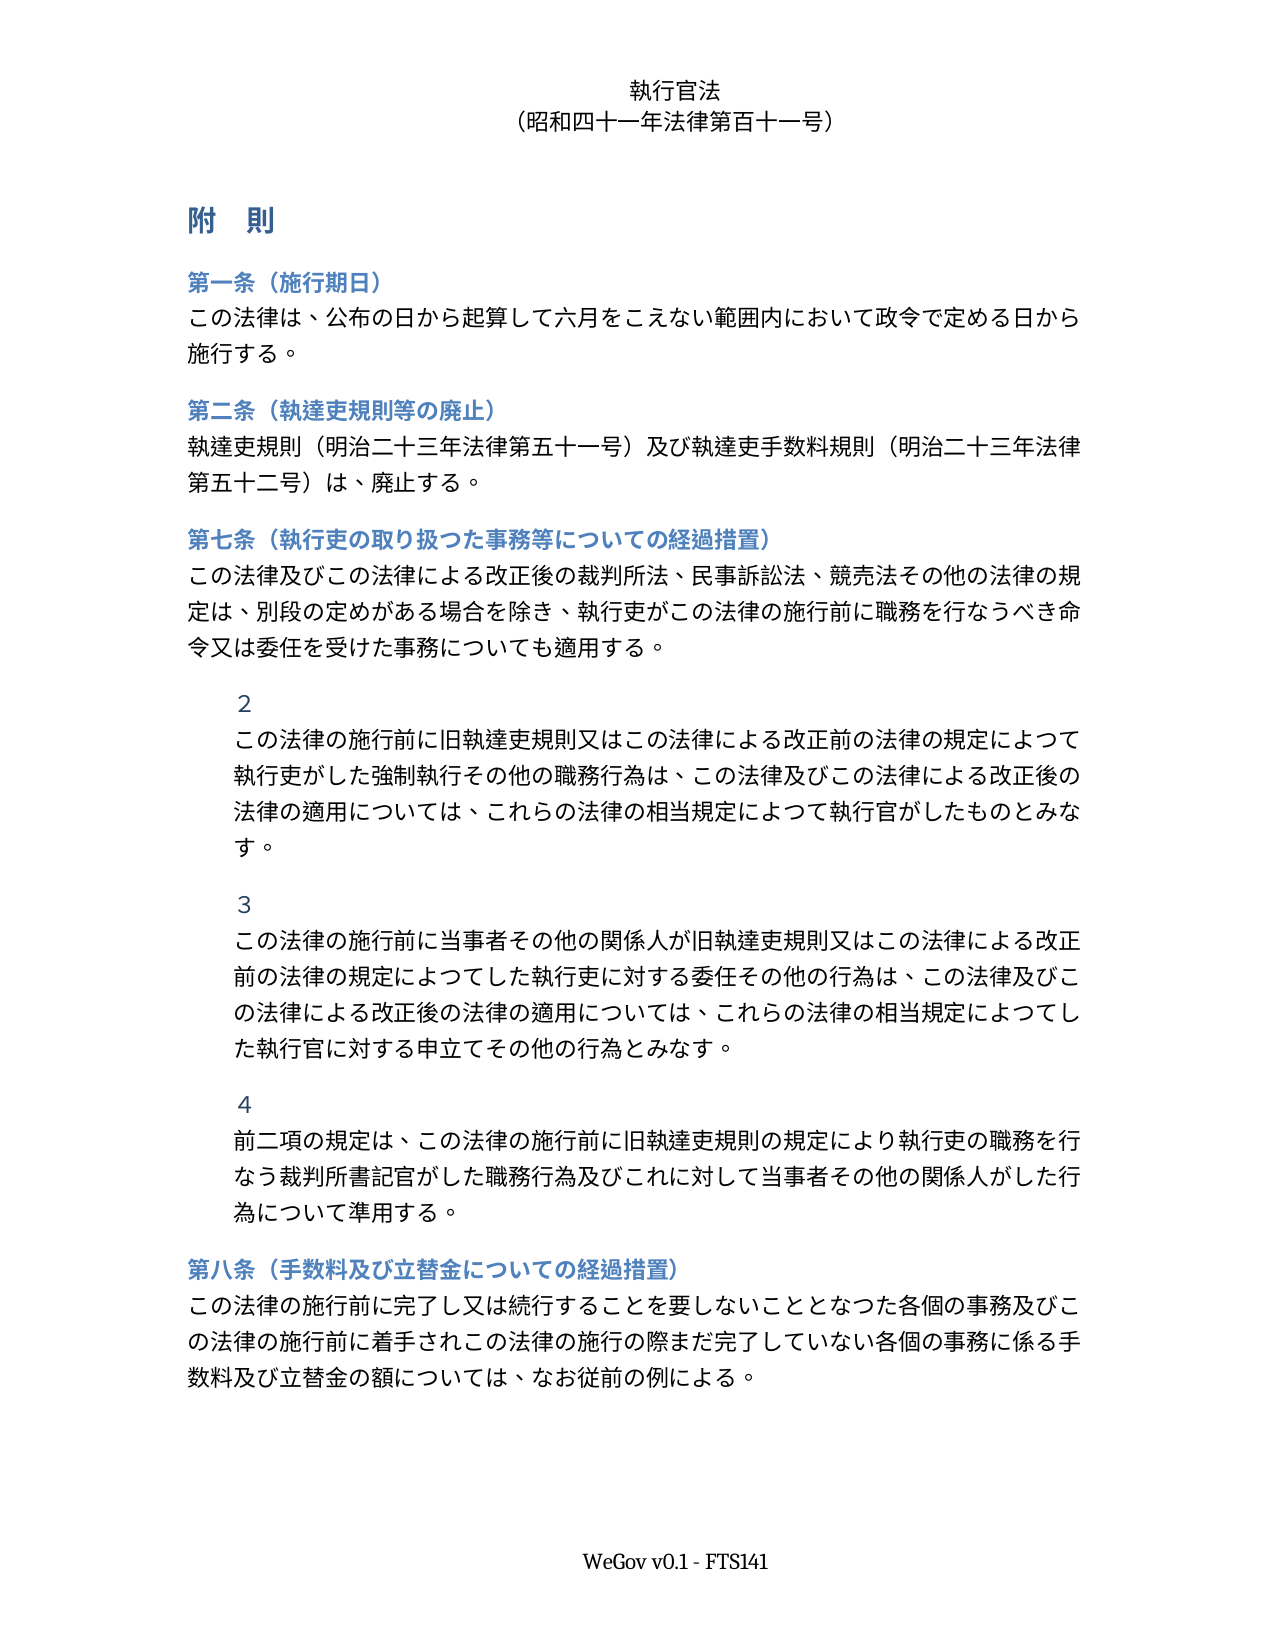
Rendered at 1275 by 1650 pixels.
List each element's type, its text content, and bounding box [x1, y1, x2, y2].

subtitle 附 則 [187, 200, 1087, 240]
subtitle ４ [233, 1089, 1087, 1121]
subtitle ２ [233, 688, 1087, 719]
text 前二項の規定は、この法律の施行前に旧執達吏規則の規定により執行吏の職務を行なう裁判所書記官がした職務行為及びこれに対して当事者その他の関係人がした行為について準用する。 [233, 1125, 1087, 1228]
text この法律及びこの法律による改正後の裁判所法、民事訴訟法、競売法その他の法律の規定は、別段の定めがある場合を除き、執行吏がこの法律の施行前に職務を行なうべき命令又は委任を受けた事務についても適用する。 [187, 560, 1087, 663]
subtitle 第七条（執行吏の取り扱つた事務等についての経過措置） [187, 524, 1087, 555]
subtitle ３ [233, 889, 1087, 920]
text この法律の施行前に完了し又は続行することを要しないこととなつた各個の事務及びこの法律の施行前に着手されこの法律の施行の際まだ完了していない各個の事務に係る手数料及び立替金の額については、なお従前の例による。 [187, 1290, 1087, 1393]
subtitle 第一条（施行期日） [187, 266, 1087, 298]
text この法律は、公布の日から起算して六月をこえない範囲内において政令で定める日から施行する。 [187, 302, 1087, 369]
text 執達吏規則（明治二十三年法律第五十一号）及び執達吏手数料規則（明治二十三年法律第五十二号）は、廃止する。 [187, 431, 1087, 498]
text この法律の施行前に当事者その他の関係人が旧執達吏規則又はこの法律による改正前の法律の規定によつてした執行吏に対する委任その他の行為は、この法律及びこの法律による改正後の法律の適用については、これらの法律の相当規定によつてした執行官に対する申立てその他の行為とみなす。 [233, 925, 1087, 1064]
subtitle 第二条（執達吏規則等の廃止） [187, 395, 1087, 426]
subtitle 第八条（手数料及び立替金についての経過措置） [187, 1254, 1087, 1285]
text この法律の施行前に旧執達吏規則又はこの法律による改正前の法律の規定によつて執行吏がした強制執行その他の職務行為は、この法律及びこの法律による改正後の法律の適用については、これらの法律の相当規定によつて執行官がしたものとみなす。 [233, 724, 1087, 863]
